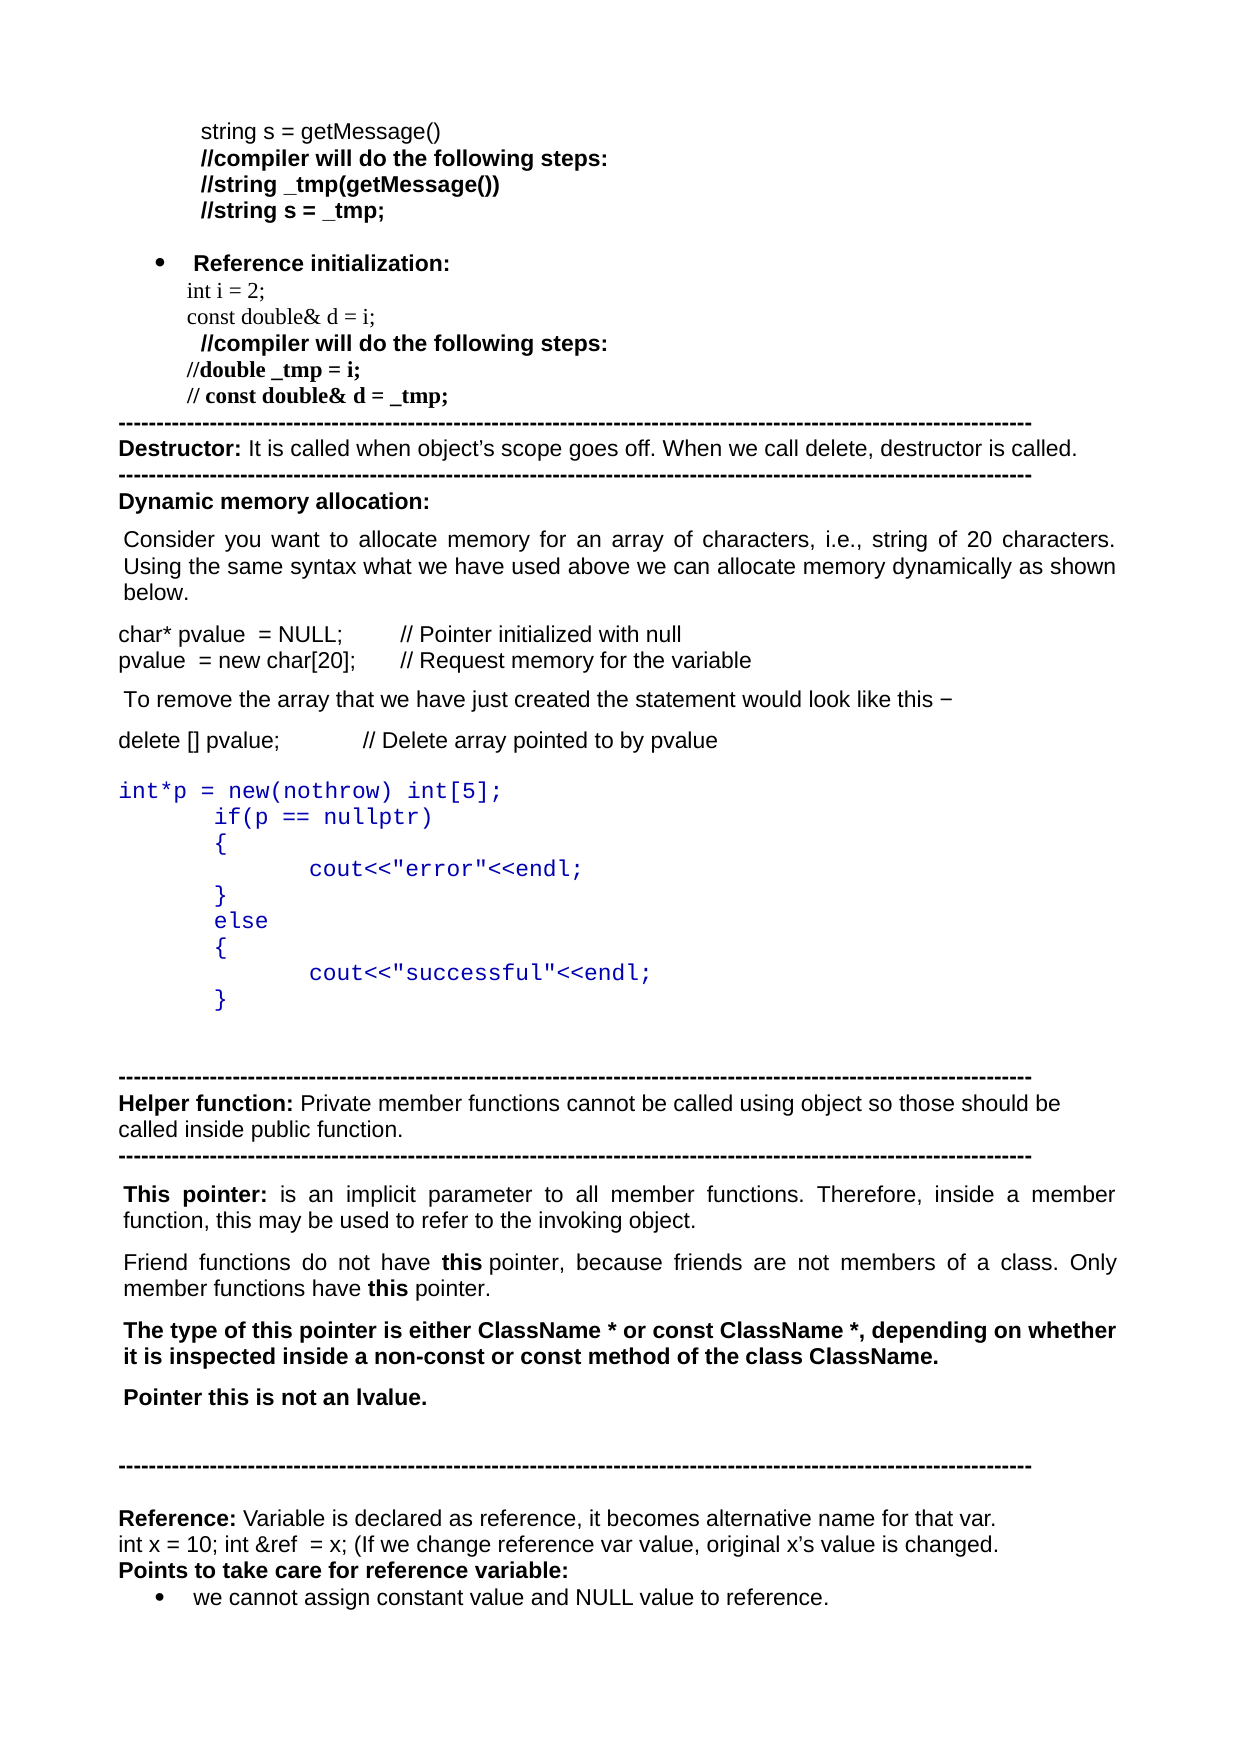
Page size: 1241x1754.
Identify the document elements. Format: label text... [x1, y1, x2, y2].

text const double& d = i; [118, 303, 1122, 329]
text } [118, 987, 1122, 1013]
text //compiler will do the following steps: [118, 329, 1122, 356]
text ------------------------------------------------------------------------------------------------------------------------ [118, 1063, 1122, 1089]
text Consider you want to allocate memory for an array of characters, i.e., string of 20 characters. Using the same syntax what we have used above we can allocate memory dynamically as shown below. [123, 526, 1117, 606]
text //double _tmp = i; [118, 356, 1122, 382]
text int*p = new(nothrow) int[5]; [118, 780, 1122, 806]
text To remove the array that we have just created the statement would look like this − [123, 686, 1117, 712]
text ------------------------------------------------------------------------------------------------------------------------ [118, 1452, 1122, 1478]
text ------------------------------------------------------------------------------------------------------------------------ [118, 408, 1122, 435]
text Points to take care for reference variable: [118, 1557, 1122, 1584]
text { [118, 935, 1122, 961]
text // const double& d = _tmp; [118, 382, 1122, 408]
text int i = 2; [118, 277, 1122, 303]
text Helper function: Private member functions cannot be called using object so those should be called inside public function. [118, 1089, 1122, 1142]
text ------------------------------------------------------------------------------------------------------------------------ [118, 1142, 1122, 1169]
text This pointer: is an implicit parameter to all member functions. Therefore, inside a member function, this may be used to refer to the invoking object. [123, 1181, 1117, 1234]
text { [118, 832, 1122, 858]
text char* pvalue = NULL; // Pointer initialized with null [118, 621, 1122, 647]
text ------------------------------------------------------------------------------------------------------------------------ [118, 461, 1122, 488]
text //string _tmp(getMessage()) [118, 171, 1122, 197]
text string s = getMessage() [118, 118, 1122, 144]
list Reference initialization: [156, 250, 1122, 277]
text else [118, 909, 1122, 935]
text int x = 10; int &ref = x; (If we change reference var value, original x’s value is changed. [118, 1531, 1122, 1557]
text Reference: Variable is declared as reference, it becomes alternative name for that var. [118, 1505, 1122, 1531]
text cout<<"error"<<endl; [118, 858, 1122, 883]
text Dynamic memory allocation: [118, 488, 1122, 514]
text //string s = _tmp; [118, 197, 1122, 223]
text Pointer this is not an lvalue. [123, 1384, 1117, 1411]
text Friend functions do not have this pointer, because friends are not members of a class. Only member functions have this pointer. [123, 1249, 1117, 1302]
text Destructor: It is called when object’s scope goes off. When we call delete, destructor is called. [118, 435, 1122, 461]
text if(p == nullptr) [118, 806, 1122, 832]
text cout<<"successful"<<endl; [118, 961, 1122, 987]
list we cannot assign constant value and NULL value to reference. [156, 1584, 1122, 1610]
text //compiler will do the following steps: [118, 144, 1122, 171]
text pvalue = new char[20]; // Request memory for the variable [118, 647, 1122, 673]
text The type of this pointer is either ClassName * or const ClassName *, depending on whether it is inspected inside a non-const or const method of the class ClassName. [123, 1317, 1117, 1369]
text delete [] pvalue; // Delete array pointed to by pvalue [118, 727, 1122, 753]
text } [118, 883, 1122, 909]
